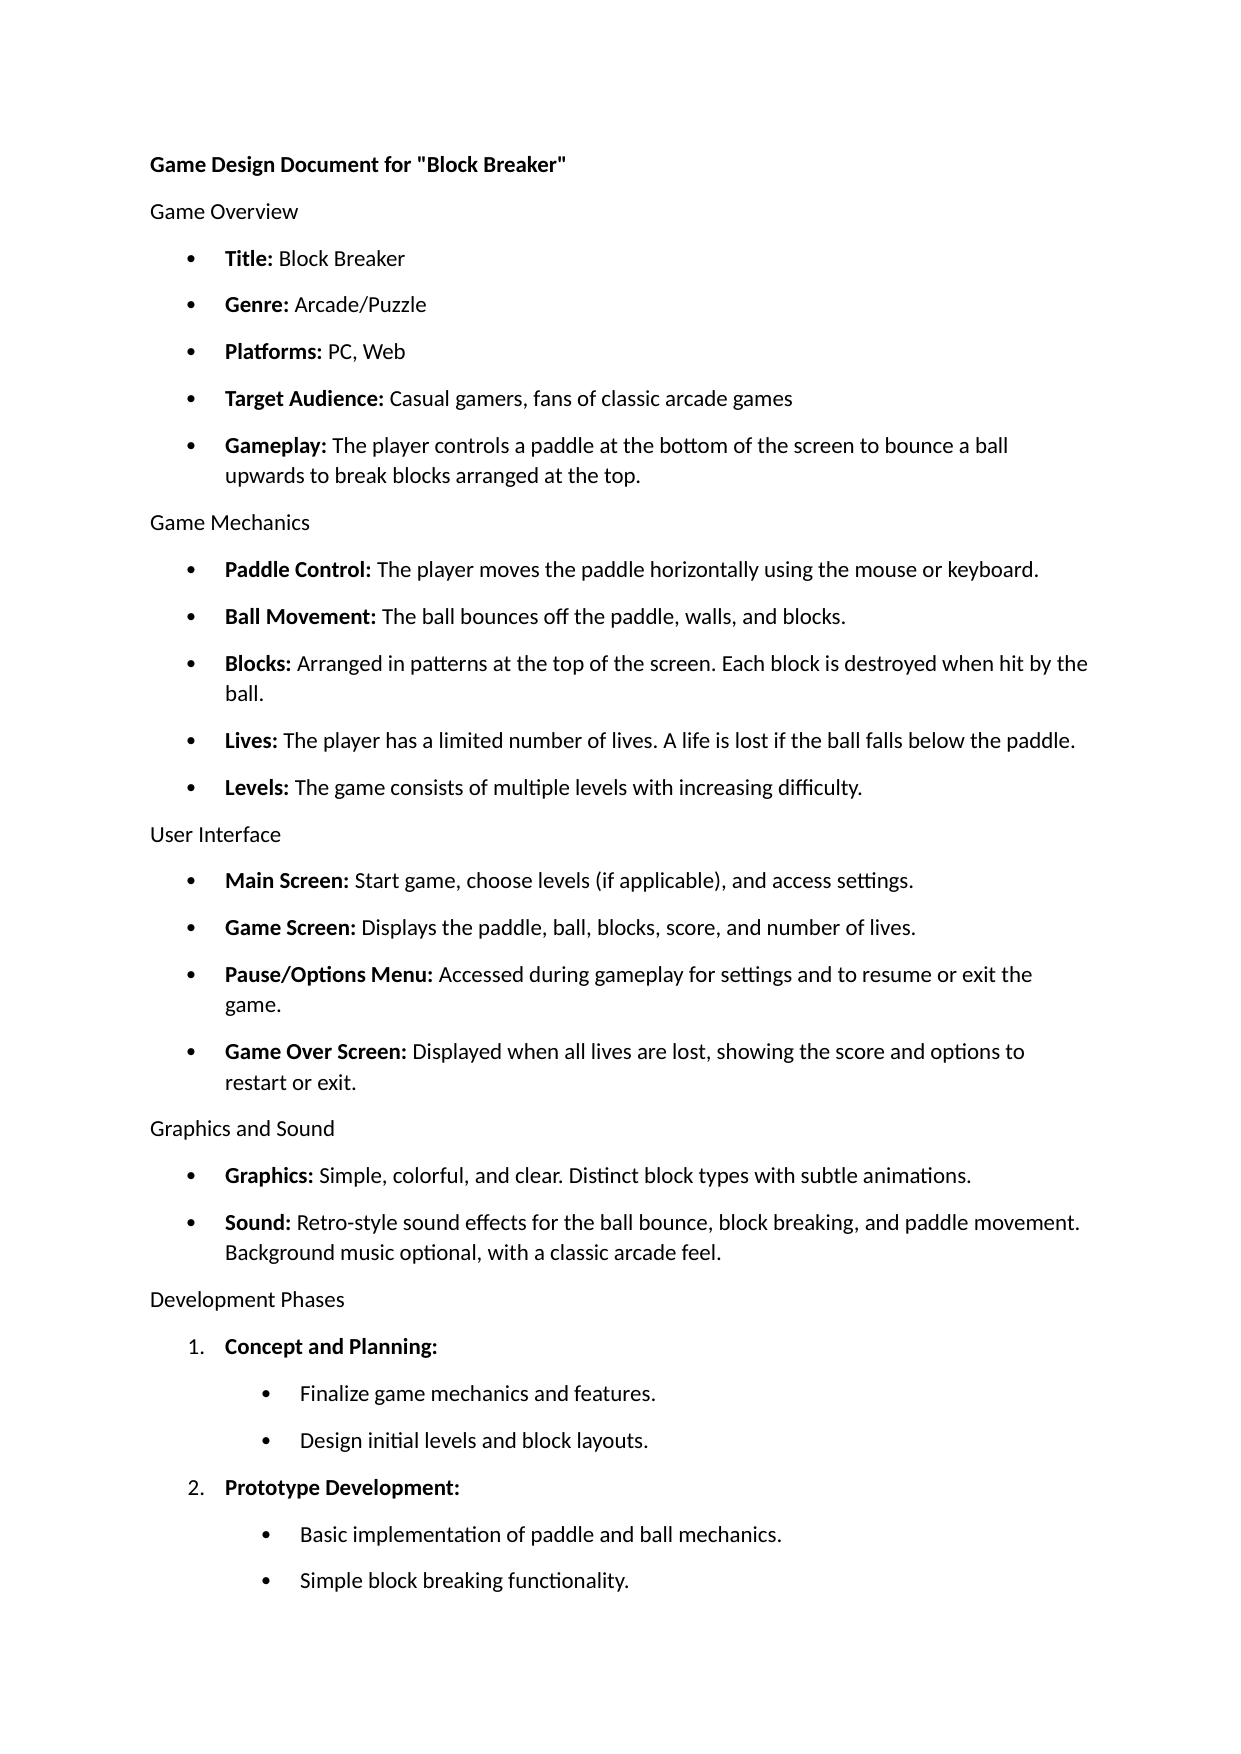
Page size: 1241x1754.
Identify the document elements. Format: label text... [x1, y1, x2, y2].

list Blocks: Arranged in patterns at the top of the screen. Each block is destroyed when hit by the ball. [187, 649, 1090, 707]
text Development Phases [150, 1285, 1090, 1313]
list Platforms: PC, Web [187, 337, 1090, 366]
list Ball Movement: The ball bounces off the paddle, walls, and blocks. [187, 602, 1090, 630]
list Gameplay: The player controls a paddle at the bottom of the screen to bounce a ball upwards to break blocks arranged at the top. [187, 431, 1090, 489]
list Target Audience: Casual gamers, fans of classic arcade games [187, 384, 1090, 412]
list Genre: Arcade/Puzzle [187, 291, 1090, 319]
list Game Screen: Displays the paddle, ball, blocks, score, and number of lives. [187, 913, 1090, 942]
list Title: Block Breaker [187, 244, 1090, 272]
text Game Mechanics [150, 508, 1090, 536]
list Graphics: Simple, colorful, and clear. Distinct block types with subtle animations. [187, 1161, 1090, 1189]
list Basic implementation of paddle and ball mechanics. [262, 1520, 1090, 1548]
text User Interface [150, 820, 1090, 848]
list Finalize game mechanics and features. [262, 1379, 1090, 1407]
list Concept and Planning: [187, 1332, 1090, 1360]
list Simple block breaking functionality. [262, 1567, 1090, 1595]
text Game Overview [150, 197, 1090, 225]
list Pause/Options Menu: Accessed during gameplay for settings and to resume or exit the game. [187, 960, 1090, 1019]
list Levels: The game consists of multiple levels with increasing difficulty. [187, 773, 1090, 801]
list Main Screen: Start game, choose levels (if applicable), and access settings. [187, 867, 1090, 895]
list Prototype Development: [187, 1473, 1090, 1501]
list Design initial levels and block layouts. [262, 1426, 1090, 1454]
list Game Over Screen: Displayed when all lives are lost, showing the score and options to restart or exit. [187, 1037, 1090, 1096]
list Lives: The player has a limited number of lives. A life is lost if the ball falls below the paddle. [187, 726, 1090, 754]
list Sound: Retro-style sound effects for the ball bounce, block breaking, and paddle movement. Background music optional, with a classic arcade feel. [187, 1208, 1090, 1267]
list Paddle Control: The player moves the paddle horizontally using the mouse or keyboard. [187, 555, 1090, 583]
text Game Design Document for "Block Breaker" [150, 150, 1090, 178]
text Graphics and Sound [150, 1114, 1090, 1143]
